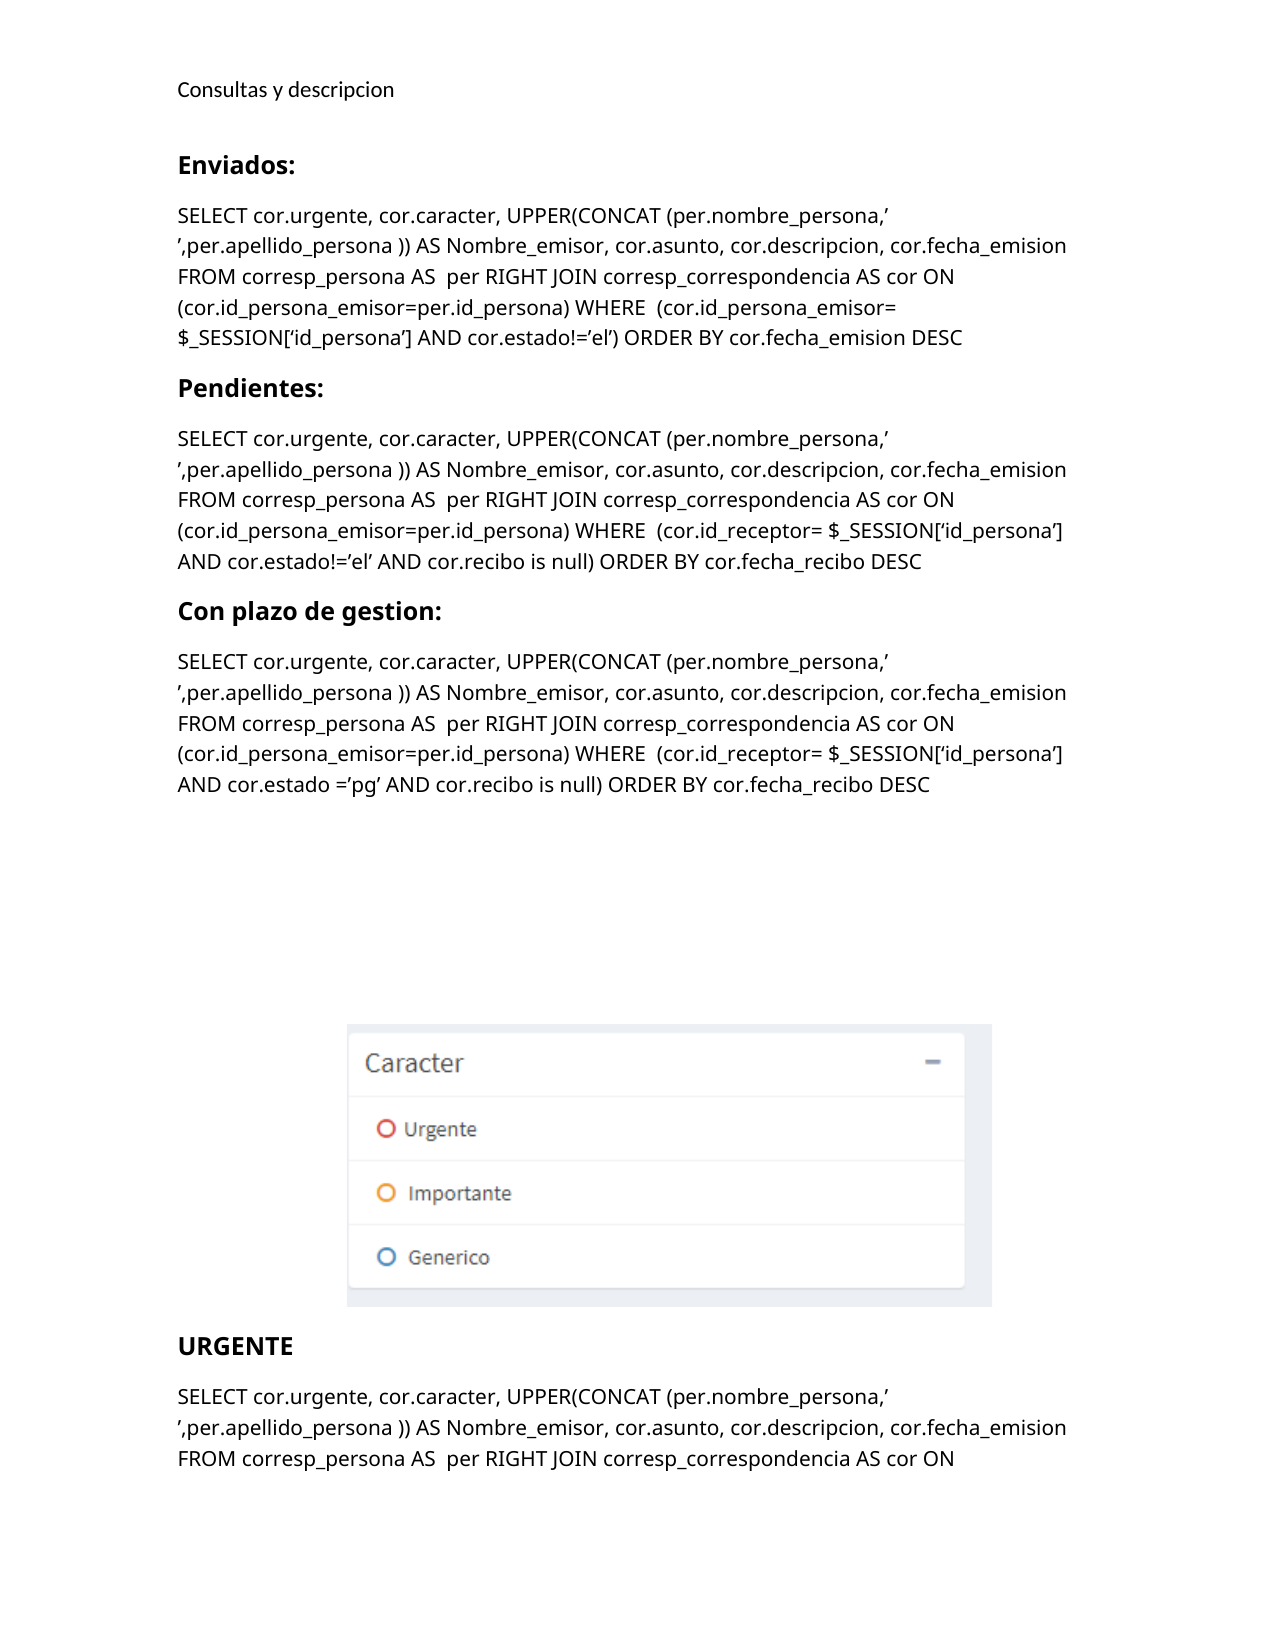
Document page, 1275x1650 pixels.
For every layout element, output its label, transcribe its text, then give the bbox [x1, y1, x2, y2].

text Enviados: [177, 148, 1098, 182]
text Con plazo de gestion: [177, 594, 1098, 628]
picture [346, 1024, 993, 1307]
text SELECT cor.urgente, cor.caracter, UPPER(CONCAT (per.nombre_persona,’ ’,per.apellido_persona )) AS Nombre_emisor, cor.asunto, cor.descripcion, cor.fecha_emision FROM corresp_persona AS per RIGHT JOIN corresp_correspondencia AS cor ON (cor.id_persona_emisor=per.id_persona) WHERE (cor.id_persona_emisor= $_SESSION[‘id_persona’] AND cor.estado!=’el’) ORDER BY cor.fecha_emision DESC [177, 201, 1098, 352]
text SELECT cor.urgente, cor.caracter, UPPER(CONCAT (per.nombre_persona,’ ’,per.apellido_persona )) AS Nombre_emisor, cor.asunto, cor.descripcion, cor.fecha_emision FROM corresp_persona AS per RIGHT JOIN corresp_correspondencia AS cor ON (cor.id_persona_emisor=per.id_persona) WHERE (cor.id_receptor= $_SESSION[‘id_persona’] AND cor.estado!=’el’ AND cor.recibo is null) ORDER BY cor.fecha_recibo DESC [177, 424, 1098, 575]
text SELECT cor.urgente, cor.caracter, UPPER(CONCAT (per.nombre_persona,’ ’,per.apellido_persona )) AS Nombre_emisor, cor.asunto, cor.descripcion, cor.fecha_emision FROM corresp_persona AS per RIGHT JOIN corresp_correspondencia AS cor ON (cor.id_persona_emisor=per.id_persona) WHERE (cor.id_receptor= $_SESSION[‘id_persona’] AND cor.estado =’pg’ AND cor.recibo is null) ORDER BY cor.fecha_recibo DESC [177, 647, 1098, 798]
text Pendientes: [177, 371, 1098, 405]
